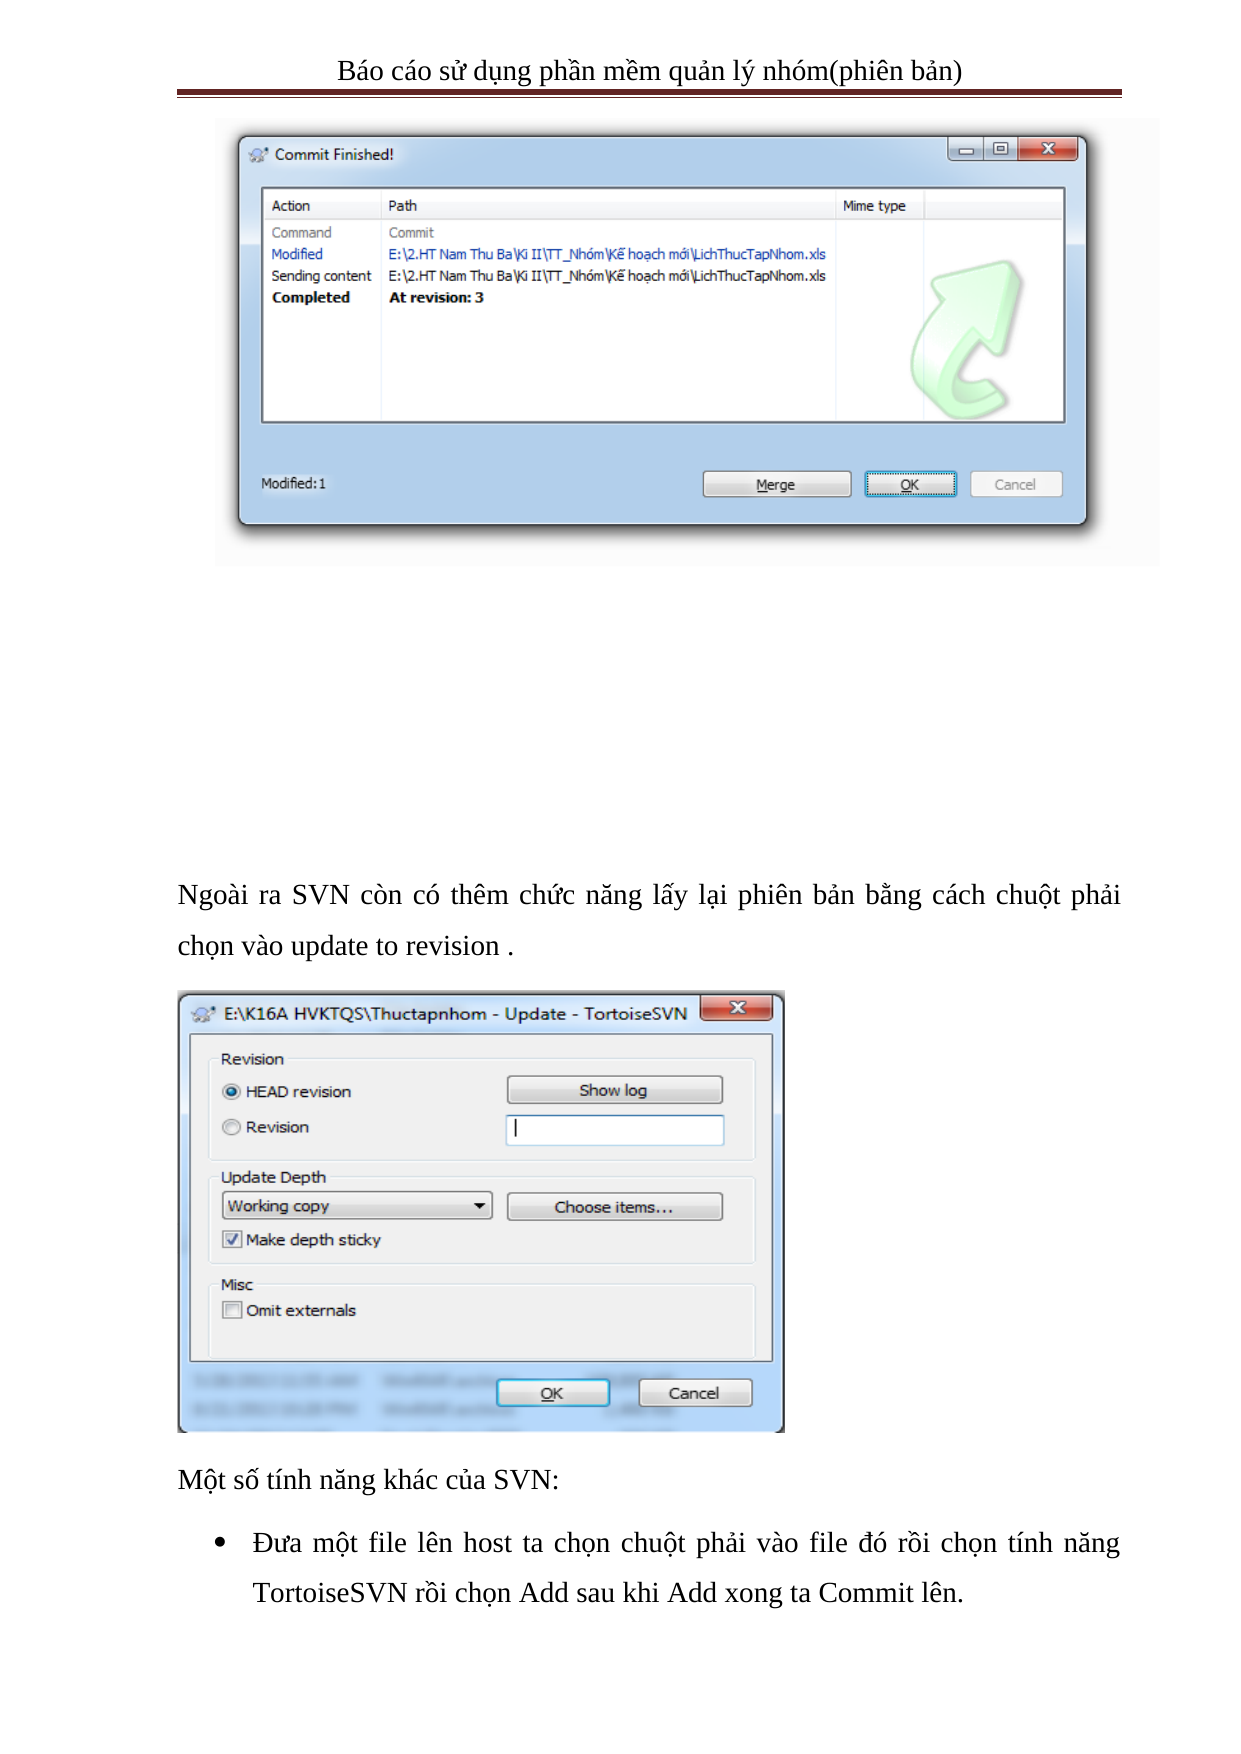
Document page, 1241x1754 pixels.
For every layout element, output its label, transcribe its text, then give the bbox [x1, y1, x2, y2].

text Một số tính năng khác của SVN: [177, 1462, 1122, 1496]
picture [177, 990, 785, 1433]
picture [214, 118, 1160, 849]
list Đưa một file lên host ta chọn chuột phải vào file đó rồi chọn tính năng TortoiseSVN rồi chọn Add sau khi Add xong ta Commit lên. [215, 1525, 1122, 1609]
text Ngoài ra SVN còn có thêm chức năng lấy lại phiên bản bằng cách chuột phải chọn vào update to revision . [177, 877, 1122, 961]
